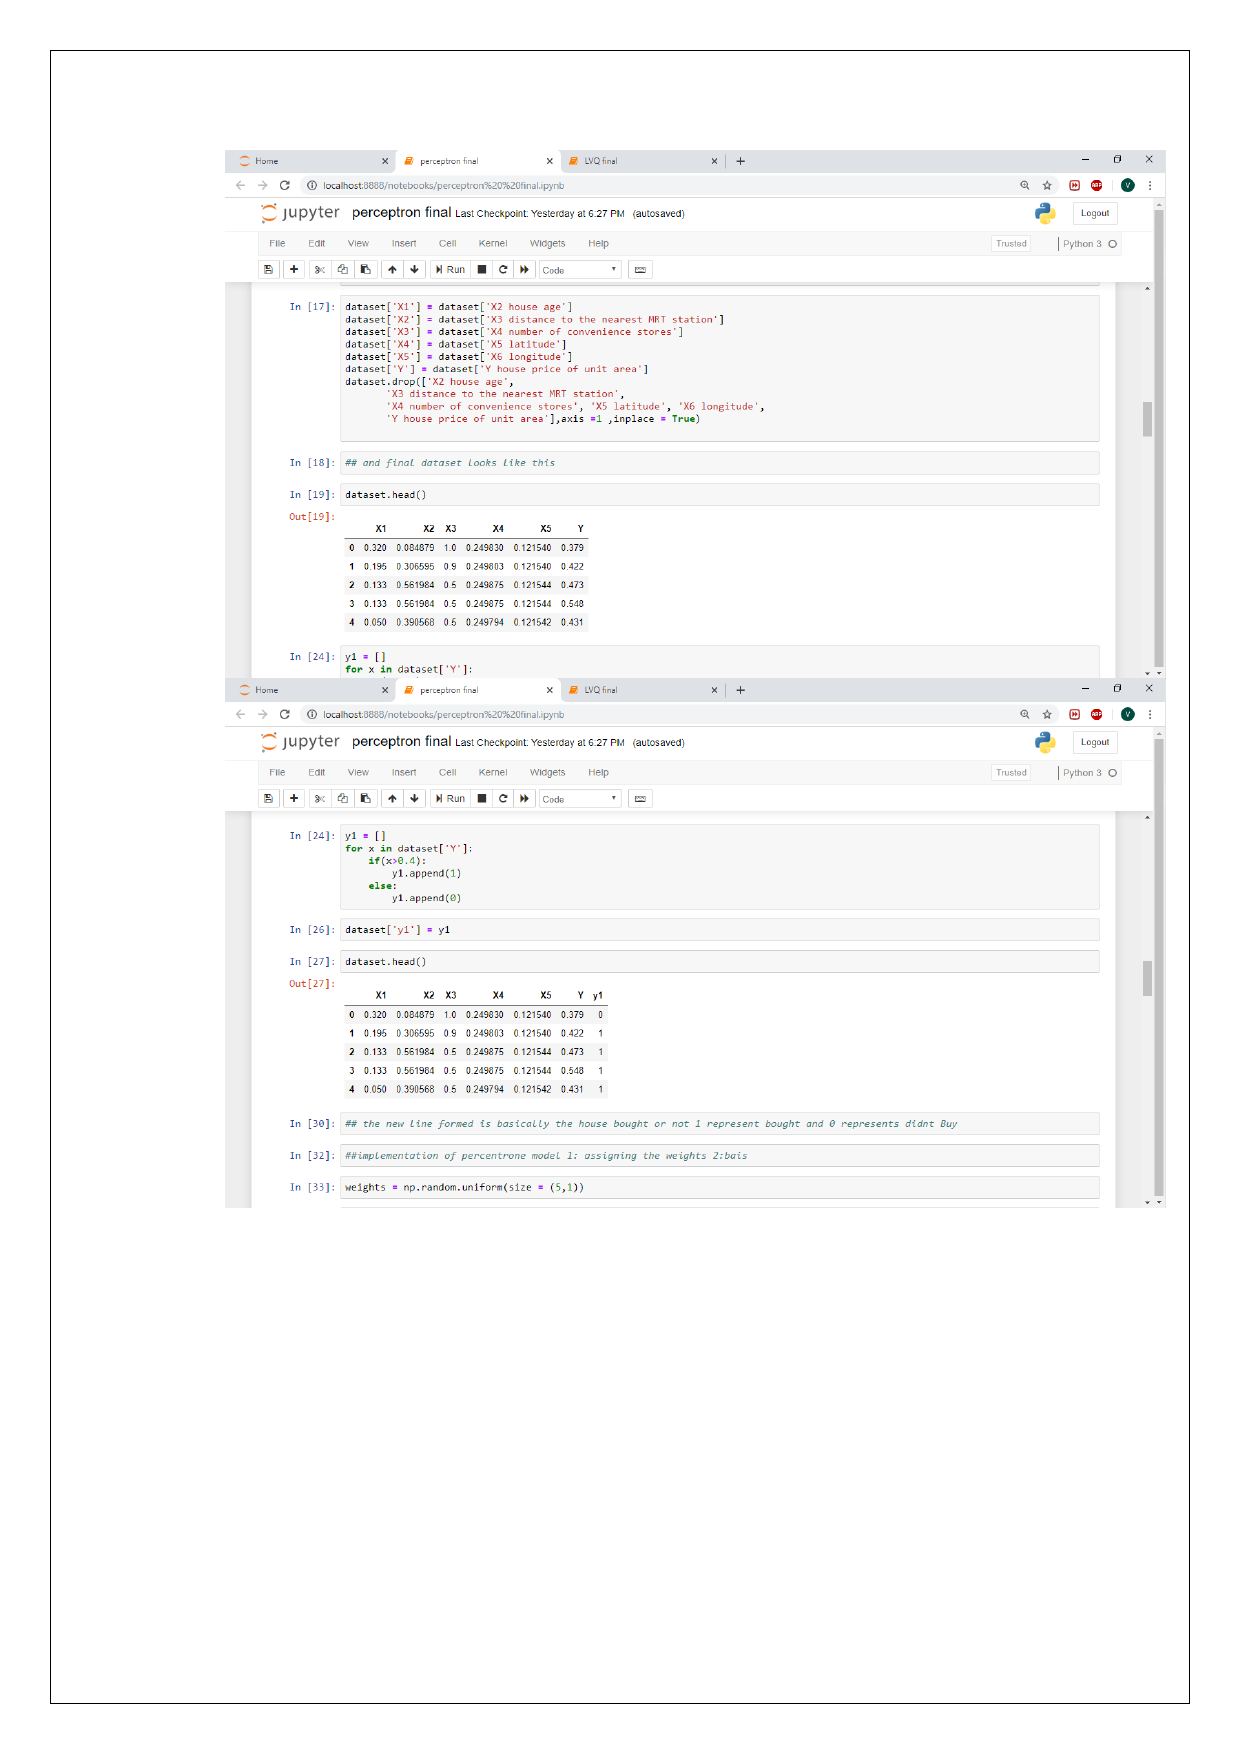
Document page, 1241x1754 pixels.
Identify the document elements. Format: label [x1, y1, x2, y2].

picture [225, 150, 1166, 1208]
